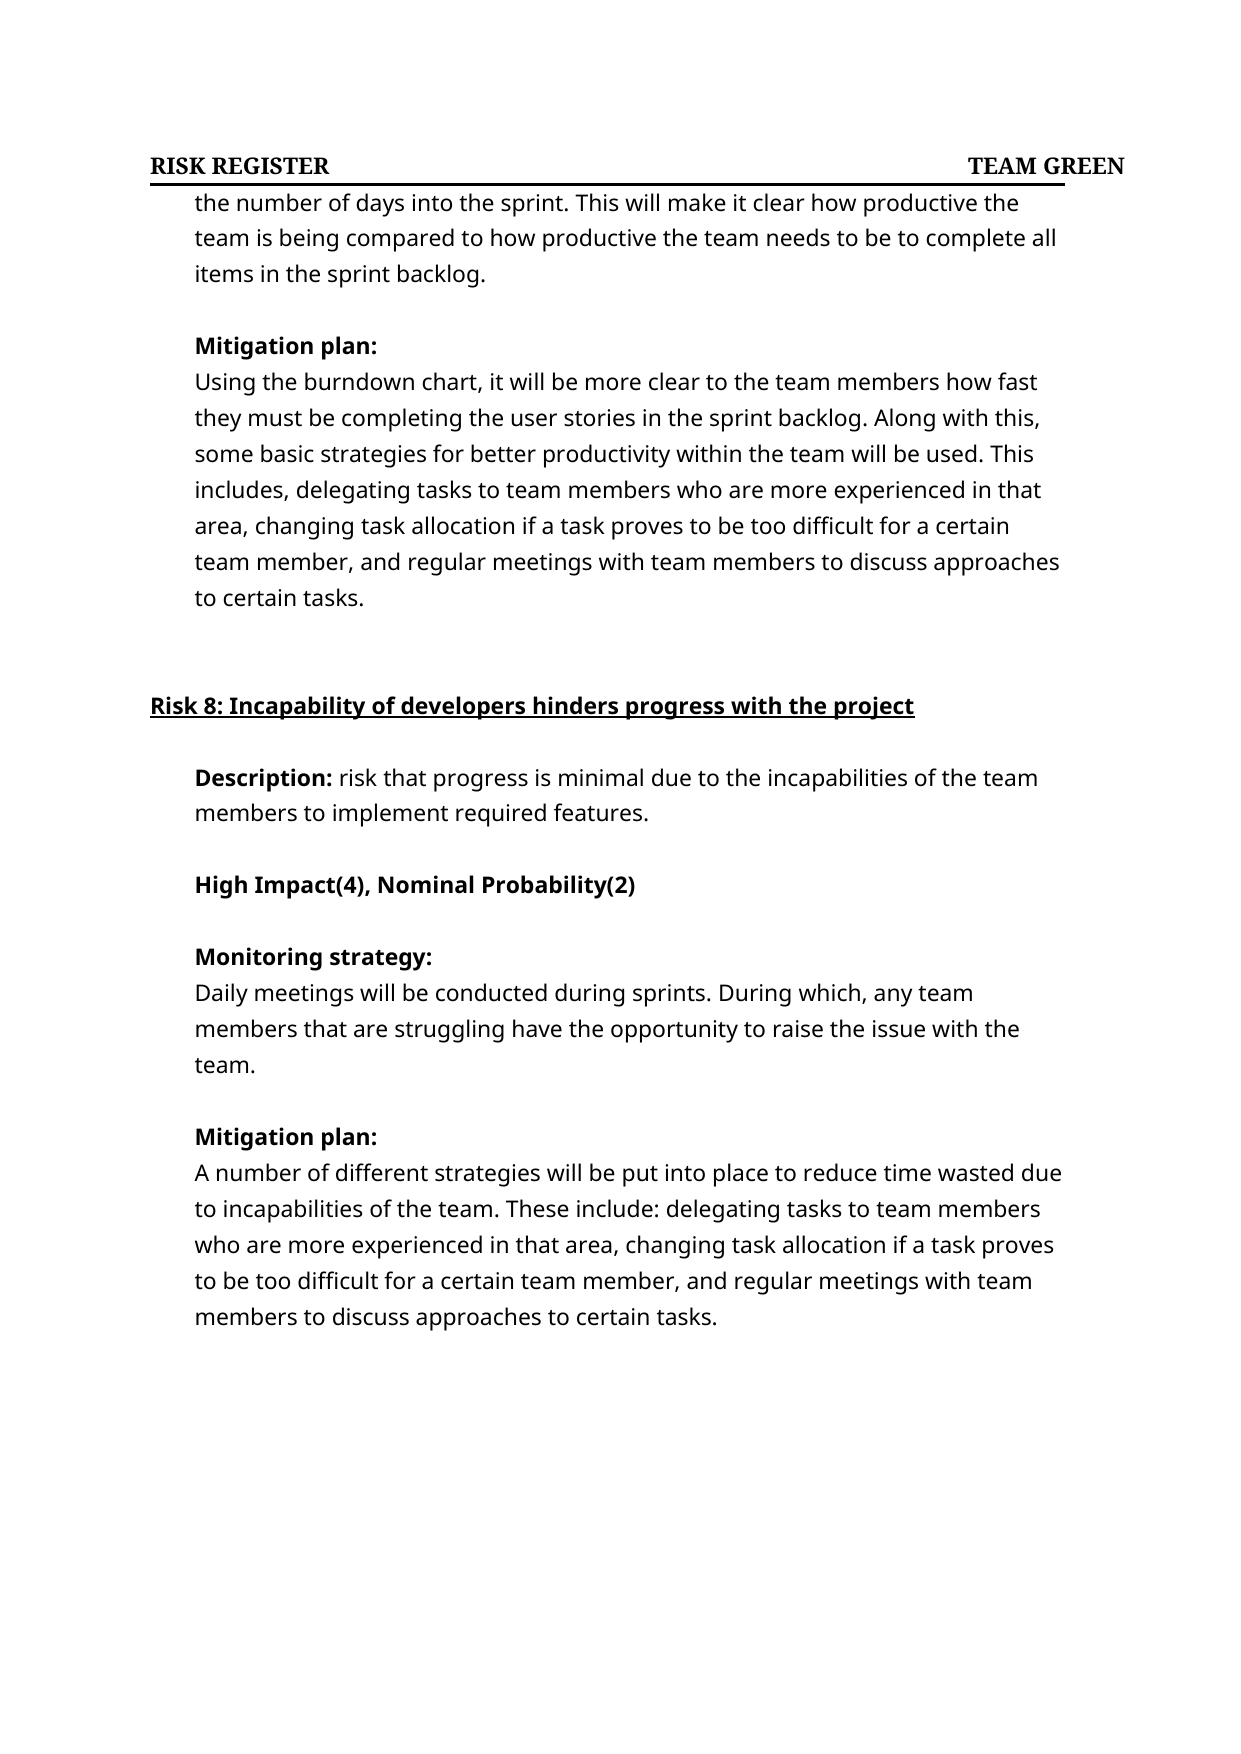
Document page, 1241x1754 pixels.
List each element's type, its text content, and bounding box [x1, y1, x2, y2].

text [194, 186, 1065, 289]
text Daily meetings will be conducted during sprints. During which, any team members that are struggling have the opportunity to raise the issue with the team. [194, 977, 1065, 1080]
text Mitigation plan: [194, 1121, 1065, 1152]
text Mitigation plan: [194, 330, 1065, 361]
text High Impact(4), Nominal Probability(2) [194, 833, 1065, 901]
text Using the burndown chart, it will be more clear to the team members how fast they must be completing the user stories in the sprint backlog. Along with this, some basic strategies for better productivity within the team will be used. This includes, delegating tasks to team members who are more experienced in that area, changing task allocation if a task proves to be too difficult for a certain team member, and regular meetings with team members to discuss approaches to certain tasks. [194, 366, 1065, 613]
text A number of different strategies will be put into place to reduce time wasted due to incapabilities of the team. These include: delegating tasks to team members who are more experienced in that area, changing task allocation if a task proves to be too difficult for a certain team member, and regular meetings with team members to discuss approaches to certain tasks. [194, 1157, 1065, 1332]
text Description: risk that progress is minimal due to the incapabilities of the team members to implement required features. [194, 761, 1065, 829]
text Risk 8: Incapability of developers hinders progress with the project [150, 689, 1065, 721]
text Monitoring strategy: [194, 941, 1065, 972]
